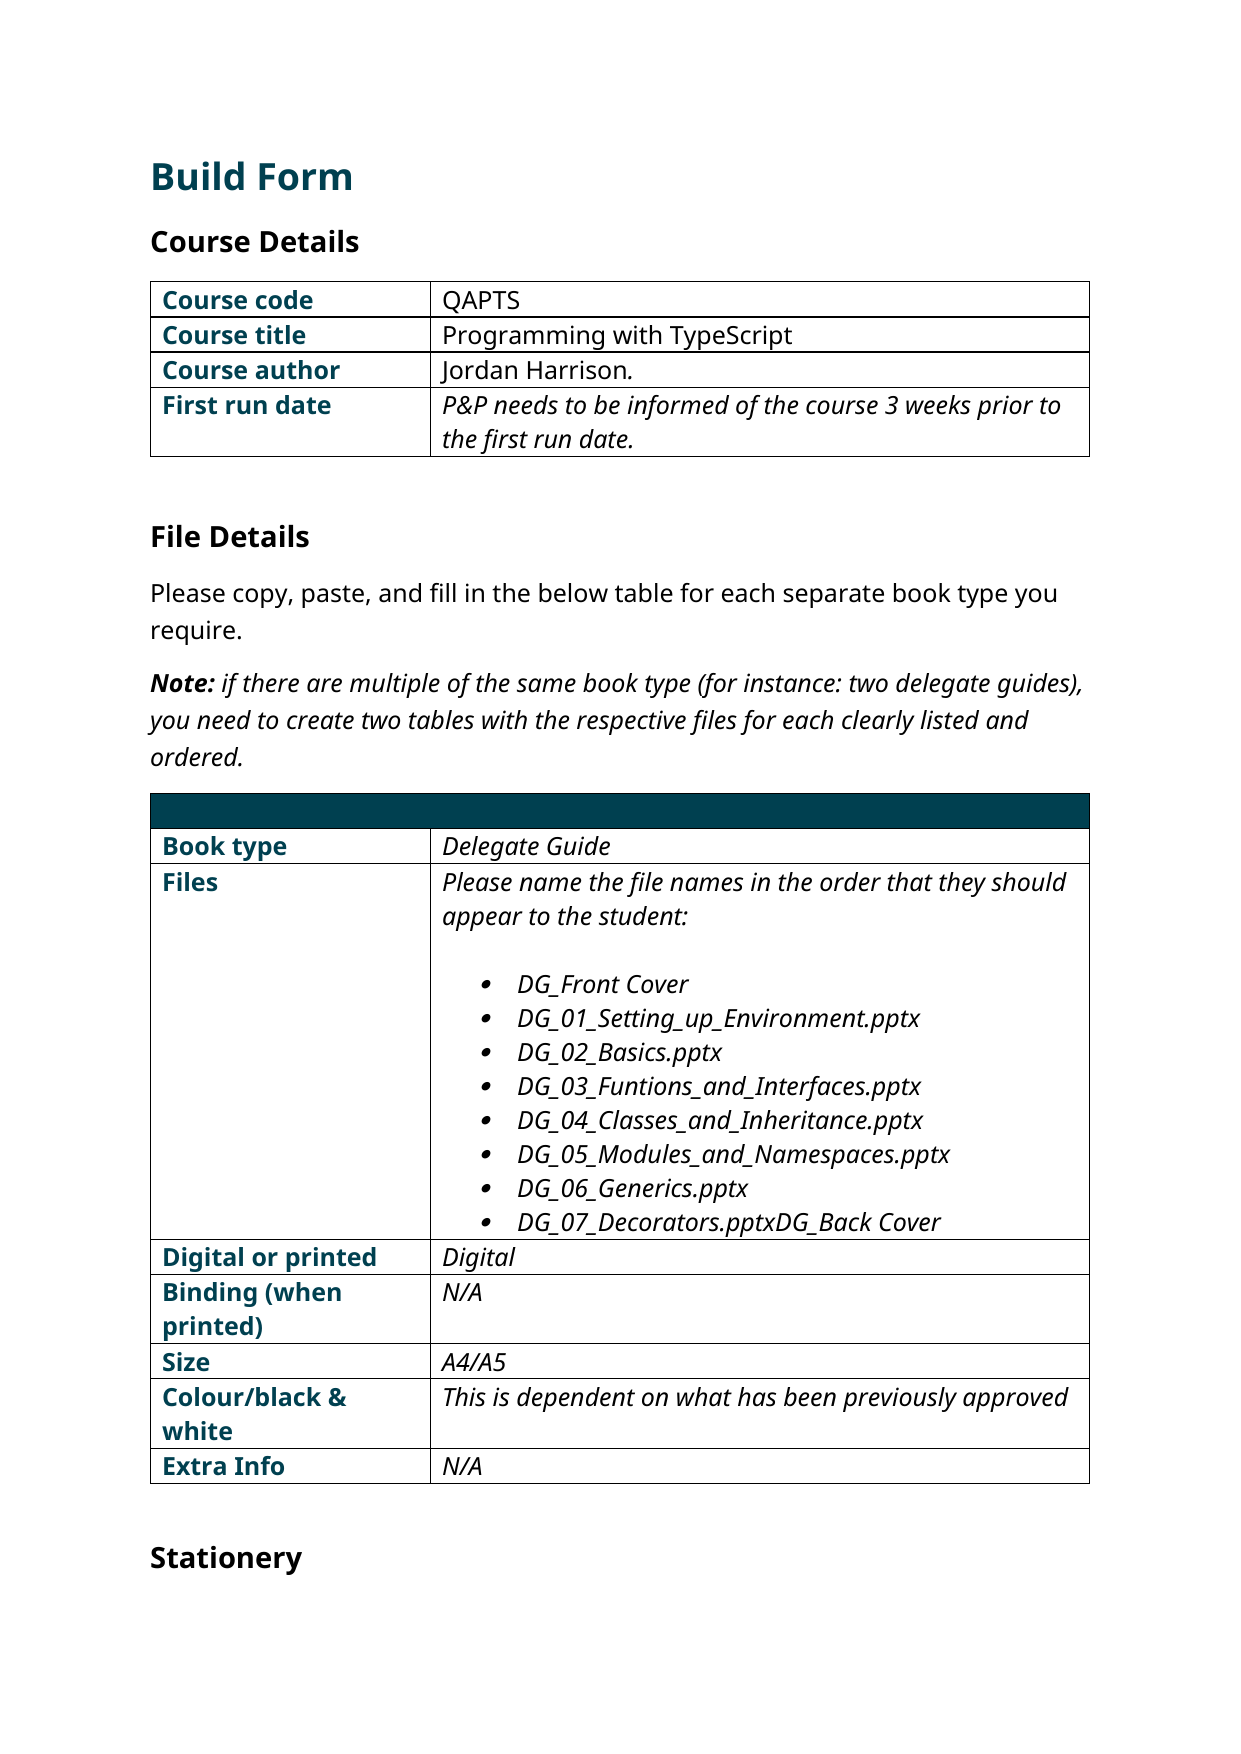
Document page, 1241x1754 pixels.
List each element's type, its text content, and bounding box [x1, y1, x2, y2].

table_cell Size [151, 1344, 430, 1378]
table_cell N/A [431, 1275, 1089, 1343]
text Note: if there are multiple of the same book type (for instance: two delegate guides), you need to create two tables with the respective files for each clearly listed and ordered. [150, 666, 1090, 773]
table_cell Digital or printed [151, 1240, 430, 1274]
table_cell Course author [151, 353, 430, 387]
table_cell Course title [151, 318, 430, 351]
table_cell Extra Info [151, 1449, 430, 1482]
table_cell Colour/black & white [151, 1379, 430, 1447]
table_cell Book type [151, 829, 430, 863]
text Build Form [150, 150, 1090, 201]
table_cell A4/A5 [431, 1344, 1089, 1378]
table_cell Digital [431, 1240, 1089, 1274]
table_cell Files [151, 864, 430, 1239]
text Stationery [150, 1537, 1090, 1577]
table_cell Binding (when printed) [151, 1275, 430, 1343]
table_cell P&P needs to be informed of the course 3 weeks prior to the first run date. [431, 388, 1089, 456]
table_cell Programming with TypeScript [431, 318, 1089, 351]
table_cell First run date [151, 388, 430, 456]
text Please copy, paste, and fill in the below table for each separate book type you require. [150, 576, 1090, 647]
table_cell N/A [431, 1449, 1089, 1482]
table_header Course code [151, 282, 430, 316]
table_cell Jordan Harrison. [431, 353, 1089, 387]
table_header QAPTS [431, 282, 1089, 316]
table_header [151, 794, 1089, 828]
text Course Details [150, 222, 1090, 261]
table_cell This is dependent on what has been previously approved [431, 1379, 1089, 1447]
table_cell Delegate Guide [431, 829, 1089, 863]
table_cell Please name the file names in the order that they should appear to the student: DG_Front Cover DG_01_Setting_up_Environment.pptx DG_02_Basics.pptx DG_03_Funtions_and_Interfaces.pptx DG_04_Classes_and_Inheritance.pptx DG_05_Modules_and_Namespaces.pptx DG_06_Generics.pptx DG_07_Decorators.pptxDG_Back Cover [431, 864, 1089, 1239]
text File Details [150, 516, 1090, 556]
